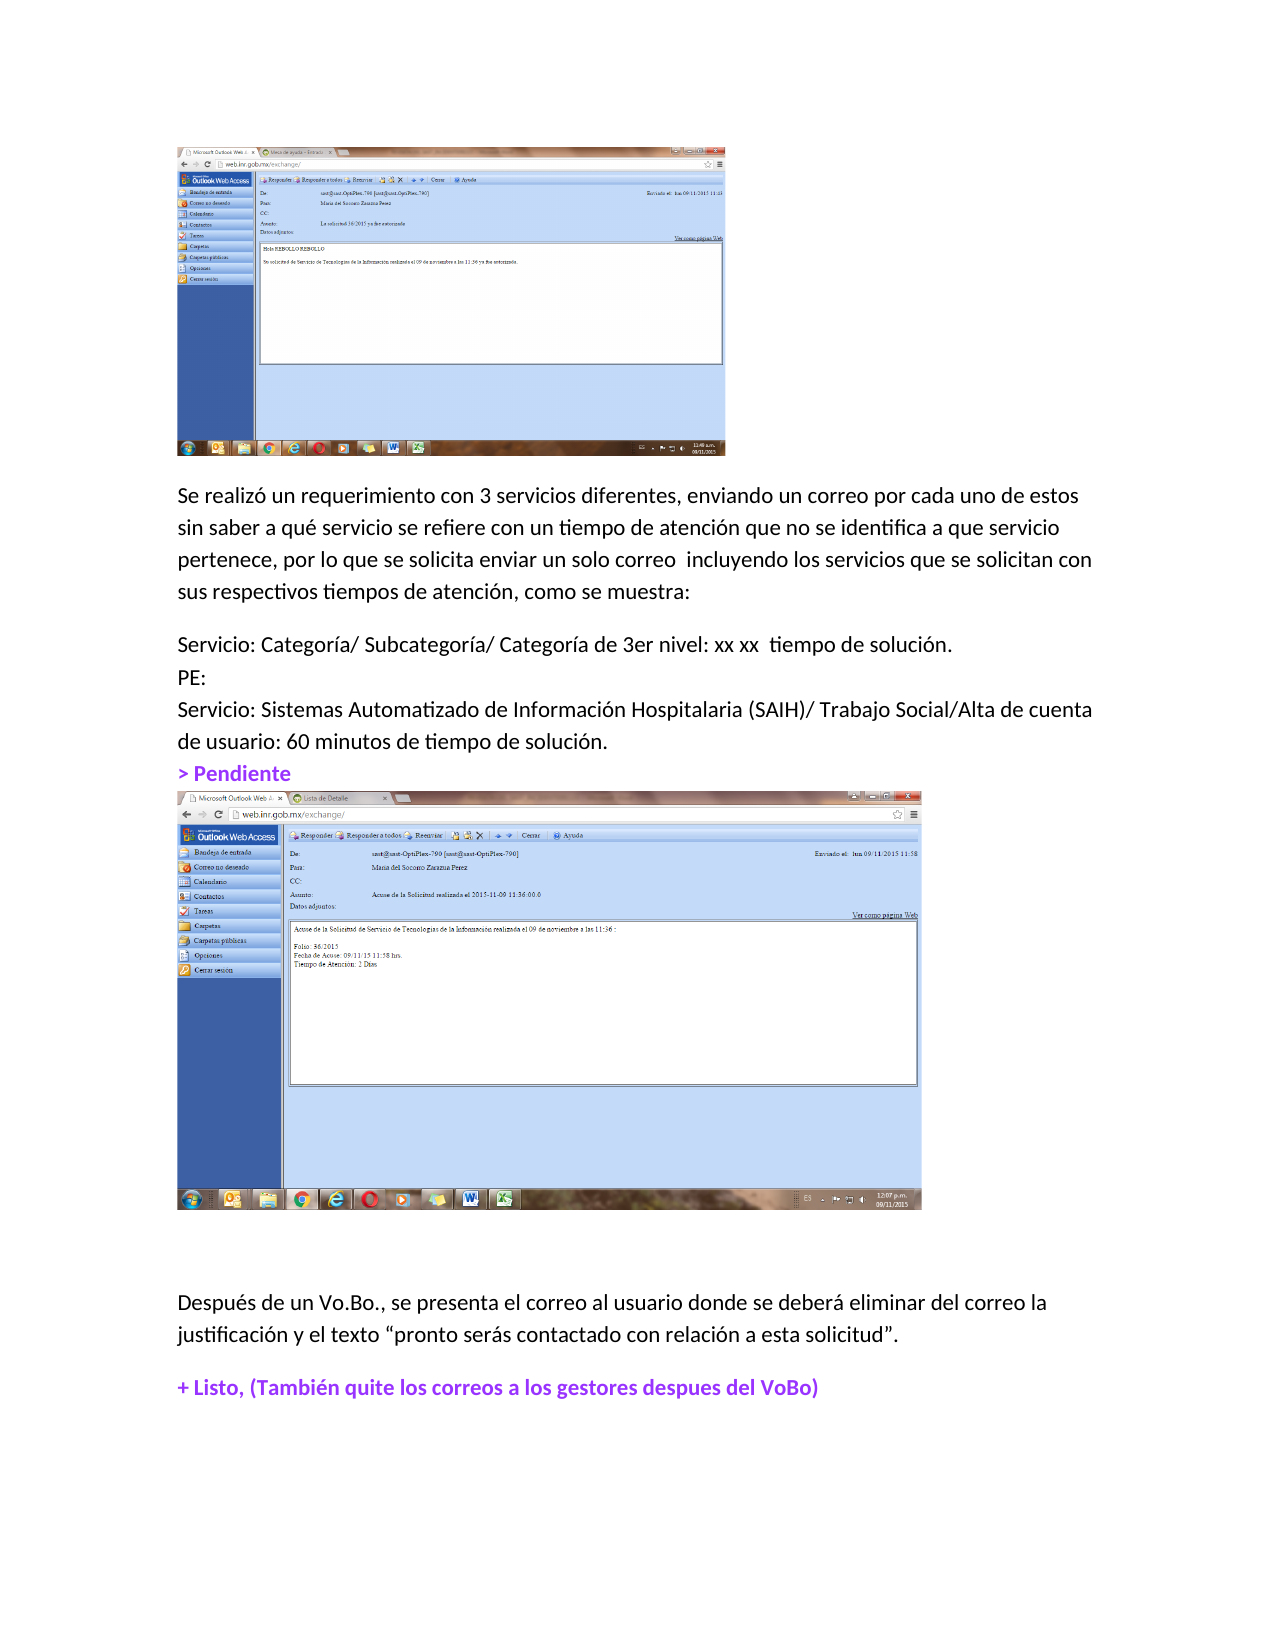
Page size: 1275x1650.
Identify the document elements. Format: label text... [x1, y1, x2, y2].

picture [177, 147, 726, 456]
text Después de un Vo.Bo., se presenta el correo al usuario donde se deberá eliminar del correo la justificación y el texto “pronto serás contactado con relación a esta solicitud”. [177, 1288, 1098, 1348]
text > Pendiente [177, 759, 1098, 787]
text + Listo, (También quite los correos a los gestores despues del VoBo) [177, 1373, 1098, 1401]
text Servicio: Categoría/ Subcategoría/ Categoría de 3er nivel: xx xx tiempo de solución. [177, 630, 1098, 658]
picture [177, 791, 922, 1210]
text Servicio: Sistemas Automatizado de Información Hospitalaria (SAIH)/ Trabajo Social/Alta de cuenta de usuario: 60 minutos de tiempo de solución. [177, 695, 1098, 755]
text Se realizó un requerimiento con 3 servicios diferentes, enviando un correo por cada uno de estos sin saber a qué servicio se refiere con un tiempo de atención que no se identifica a que servicio pertenece, por lo que se solicita enviar un solo correo incluyendo los servicios que se solicitan con sus respectivos tiempos de atención, como se muestra: [177, 481, 1098, 605]
text PE: [177, 663, 1098, 691]
